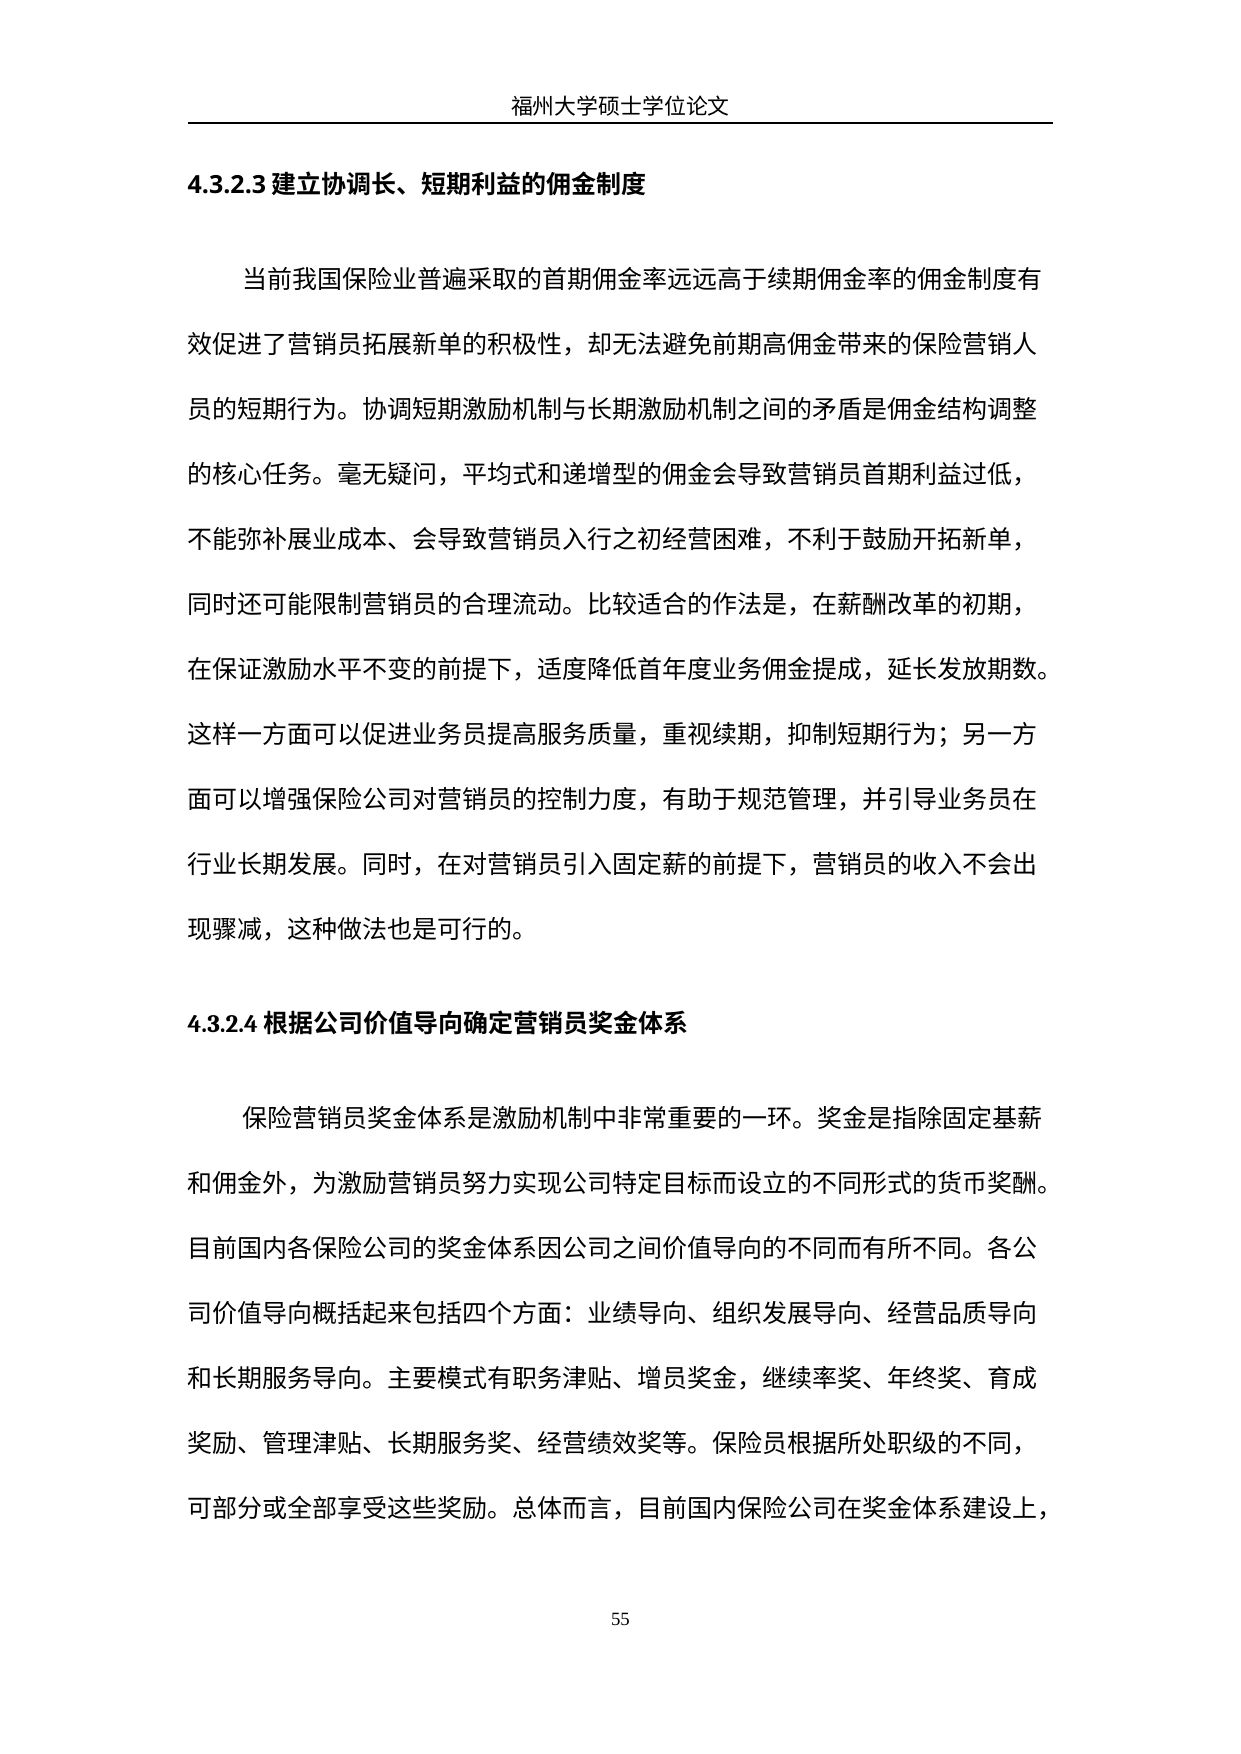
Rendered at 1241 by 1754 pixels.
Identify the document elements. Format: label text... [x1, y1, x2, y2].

text 当前我国保险业普遍采取的首期佣金率远远高于续期佣金率的佣金制度有效促进了营销员拓展新单的积极性，却无法避免前期高佣金带来的保险营销人员的短期行为。协调短期激励机制与长期激励机制之间的矛盾是佣金结构调整的核心任务。毫无疑问，平均式和递增型的佣金会导致营销员首期利益过低，不能弥补展业成本、会导致营销员入行之初经营困难，不利于鼓励开拓新单，同时还可能限制营销员的合理流动。比较适合的作法是，在薪酬改革的初期，在保证激励水平不变的前提下，适度降低首年度业务佣金提成，延长发放期数。这样一方面可以促进业务员提高服务质量，重视续期，抑制短期行为；另一方面可以增强保险公司对营销员的控制力度，有助于规范管理，并引导业务员在行业长期发展。同时，在对营销员引入固定薪的前提下，营销员的收入不会出现骤减，这种做法也是可行的。 [187, 245, 1053, 960]
subtitle 4.3.2.4根据公司价值导向确定营销员奖金体系 [187, 989, 1053, 1054]
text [187, 1084, 1053, 1539]
subtitle 4.3.2.3建立协调长、短期利益的佣金制度 [187, 150, 1053, 215]
